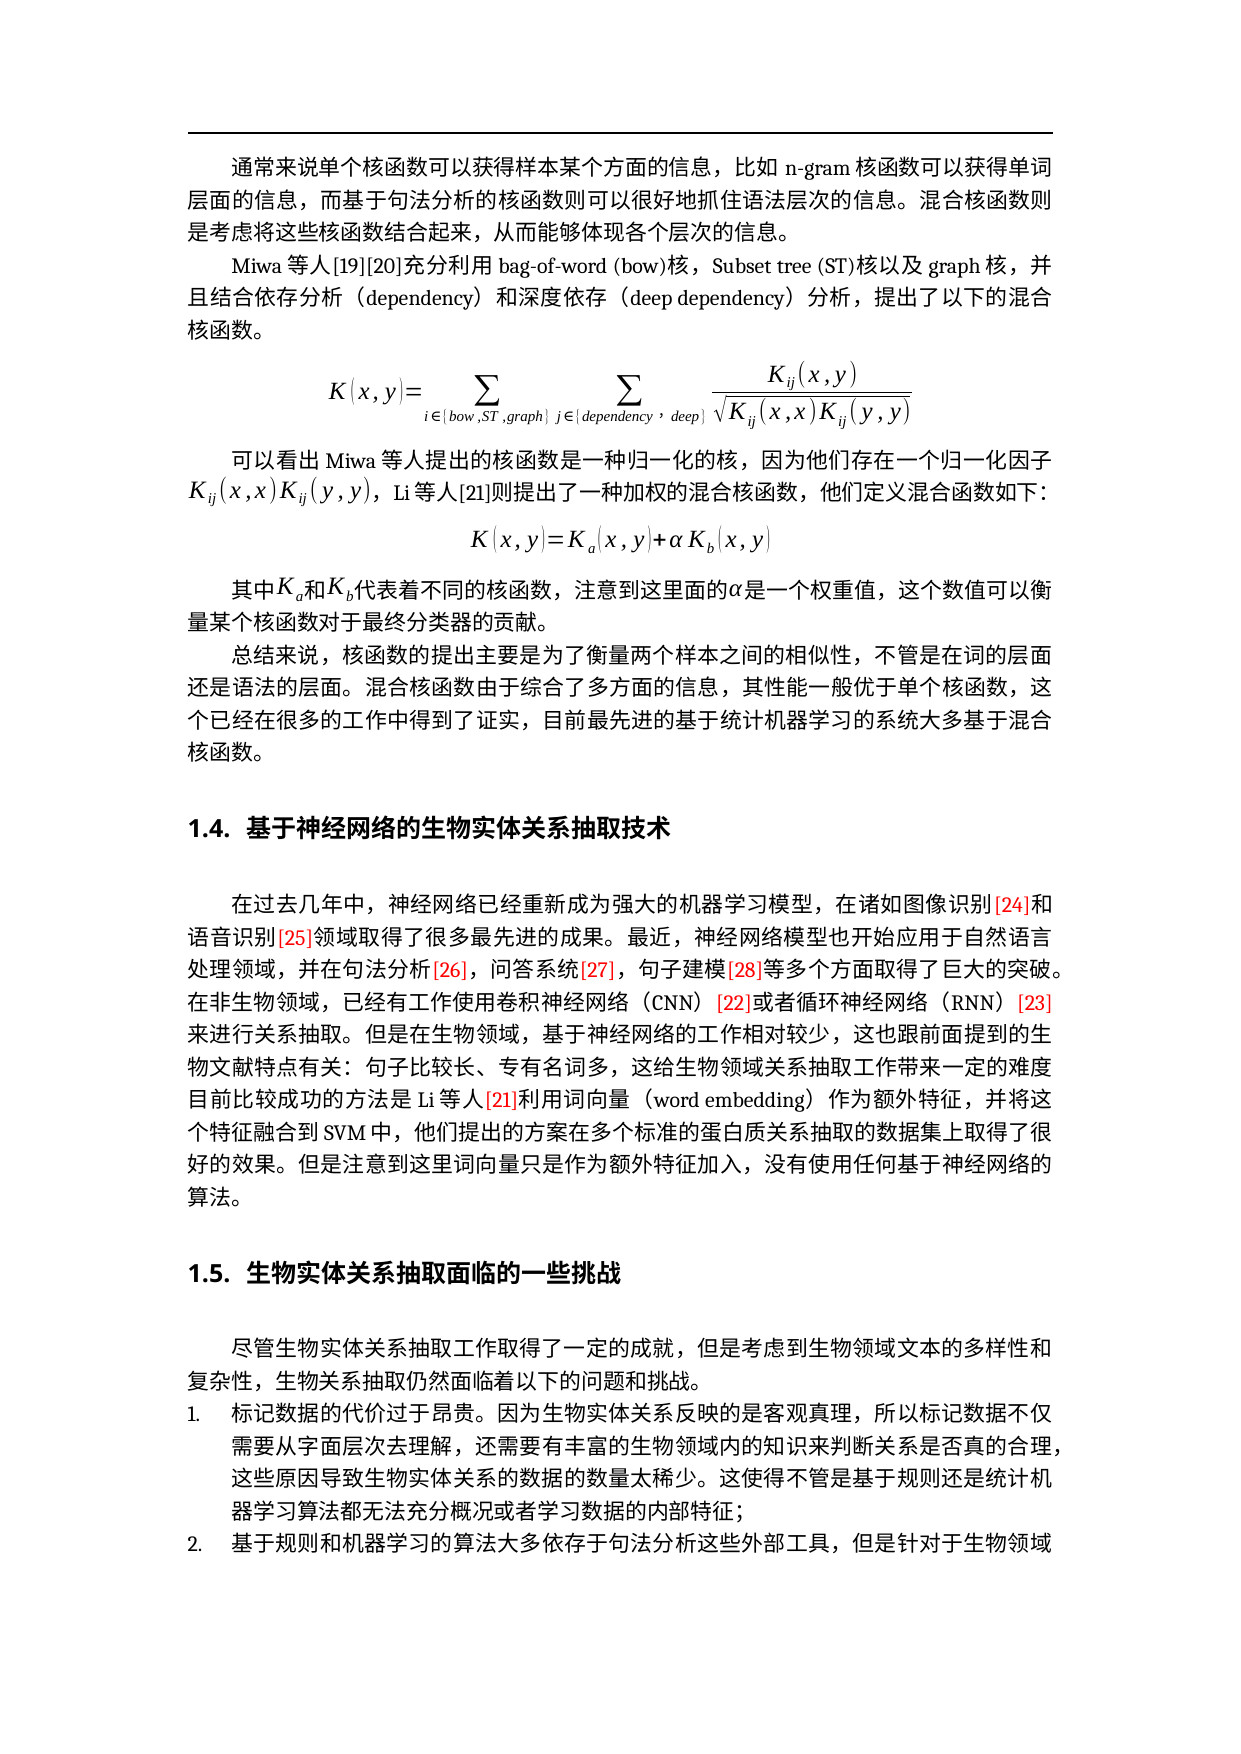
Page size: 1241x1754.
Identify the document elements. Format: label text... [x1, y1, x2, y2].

text 其中和代表着不同的核函数，注意到这里面的是一个权重值，这个数值可以衡量某个核函数对于最终分类器的贡献。 [187, 572, 1053, 637]
text 通常来说单个核函数可以获得样本某个方面的信息，比如n-gram核函数可以获得单词层面的信息，而基于句法分析的核函数则可以很好地抓住语法层次的信息。混合核函数则是考虑将这些核函数结合起来，从而能够体现各个层次的信息。 [187, 150, 1053, 247]
subtitle 基于神经网络的生物实体关系抽取技术 [187, 794, 1053, 859]
text Miwa等人[19][20]充分利用bag-of-word (bow)核，Subset tree (ST)核以及graph核，并且结合依存分析（dependency）和深度依存（deep dependency）分析，提出了以下的混合核函数。 [187, 247, 1053, 345]
text 在过去几年中，神经网络已经重新成为强大的机器学习模型，在诸如图像识别[24]和语音识别[25]领域取得了很多最先进的成果。最近，神经网络模型也开始应用于自然语言处理领域，并在句法分析[26]，问答系统[27]，句子建模[28]等多个方面取得了巨大的突破。在非生物领域，已经有工作使用卷积神经网络（CNN）[22]或者循环神经网络（RNN）[23]来进行关系抽取。但是在生物领域，基于神经网络的工作相对较少，这也跟前面提到的生物文献特点有关：句子比较长、专有名词多，这给生物领域关系抽取工作带来一定的难度。目前比较成功的方法是Li等人[21]利用词向量（word embedding）作为额外特征，并将这个特征融合到SVM中，他们提出的方案在多个标准的蛋白质关系抽取的数据集上取得了很好的效果。但是注意到这里词向量只是作为额外特征加入，没有使用任何基于神经网络的算法。 [187, 887, 1053, 1212]
text 可以看出Miwa等人提出的核函数是一种归一化的核，因为他们存在一个归一化因子，Li等人[21]则提出了一种加权的混合核函数，他们定义混合函数如下： [187, 442, 1053, 507]
subtitle 生物实体关系抽取面临的一些挑战 [187, 1239, 1053, 1304]
list 基于规则和机器学习的算法大多依存于句法分析这些外部工具，但是针对于生物领域的句法分析器，一般来说效果很难得到保证，这种错误的传播会影响这些系统的性能； [187, 1526, 1053, 1558]
text 尽管生物实体关系抽取工作取得了一定的成就，但是考虑到生物领域文本的多样性和复杂性，生物关系抽取仍然面临着以下的问题和挑战。 [187, 1331, 1053, 1396]
text 总结来说，核函数的提出主要是为了衡量两个样本之间的相似性，不管是在词的层面还是语法的层面。混合核函数由于综合了多方面的信息，其性能一般优于单个核函数，这个已经在很多的工作中得到了证实，目前最先进的基于统计机器学习的系统大多基于混合核函数。 [187, 637, 1053, 767]
list 标记数据的代价过于昂贵。因为生物实体关系反映的是客观真理，所以标记数据不仅需要从字面层次去理解，还需要有丰富的生物领域内的知识来判断关系是否真的合理，这些原因导致生物实体关系的数据的数量太稀少。这使得不管是基于规则还是统计机器学习算法都无法充分概况或者学习数据的内部特征； [187, 1396, 1053, 1526]
